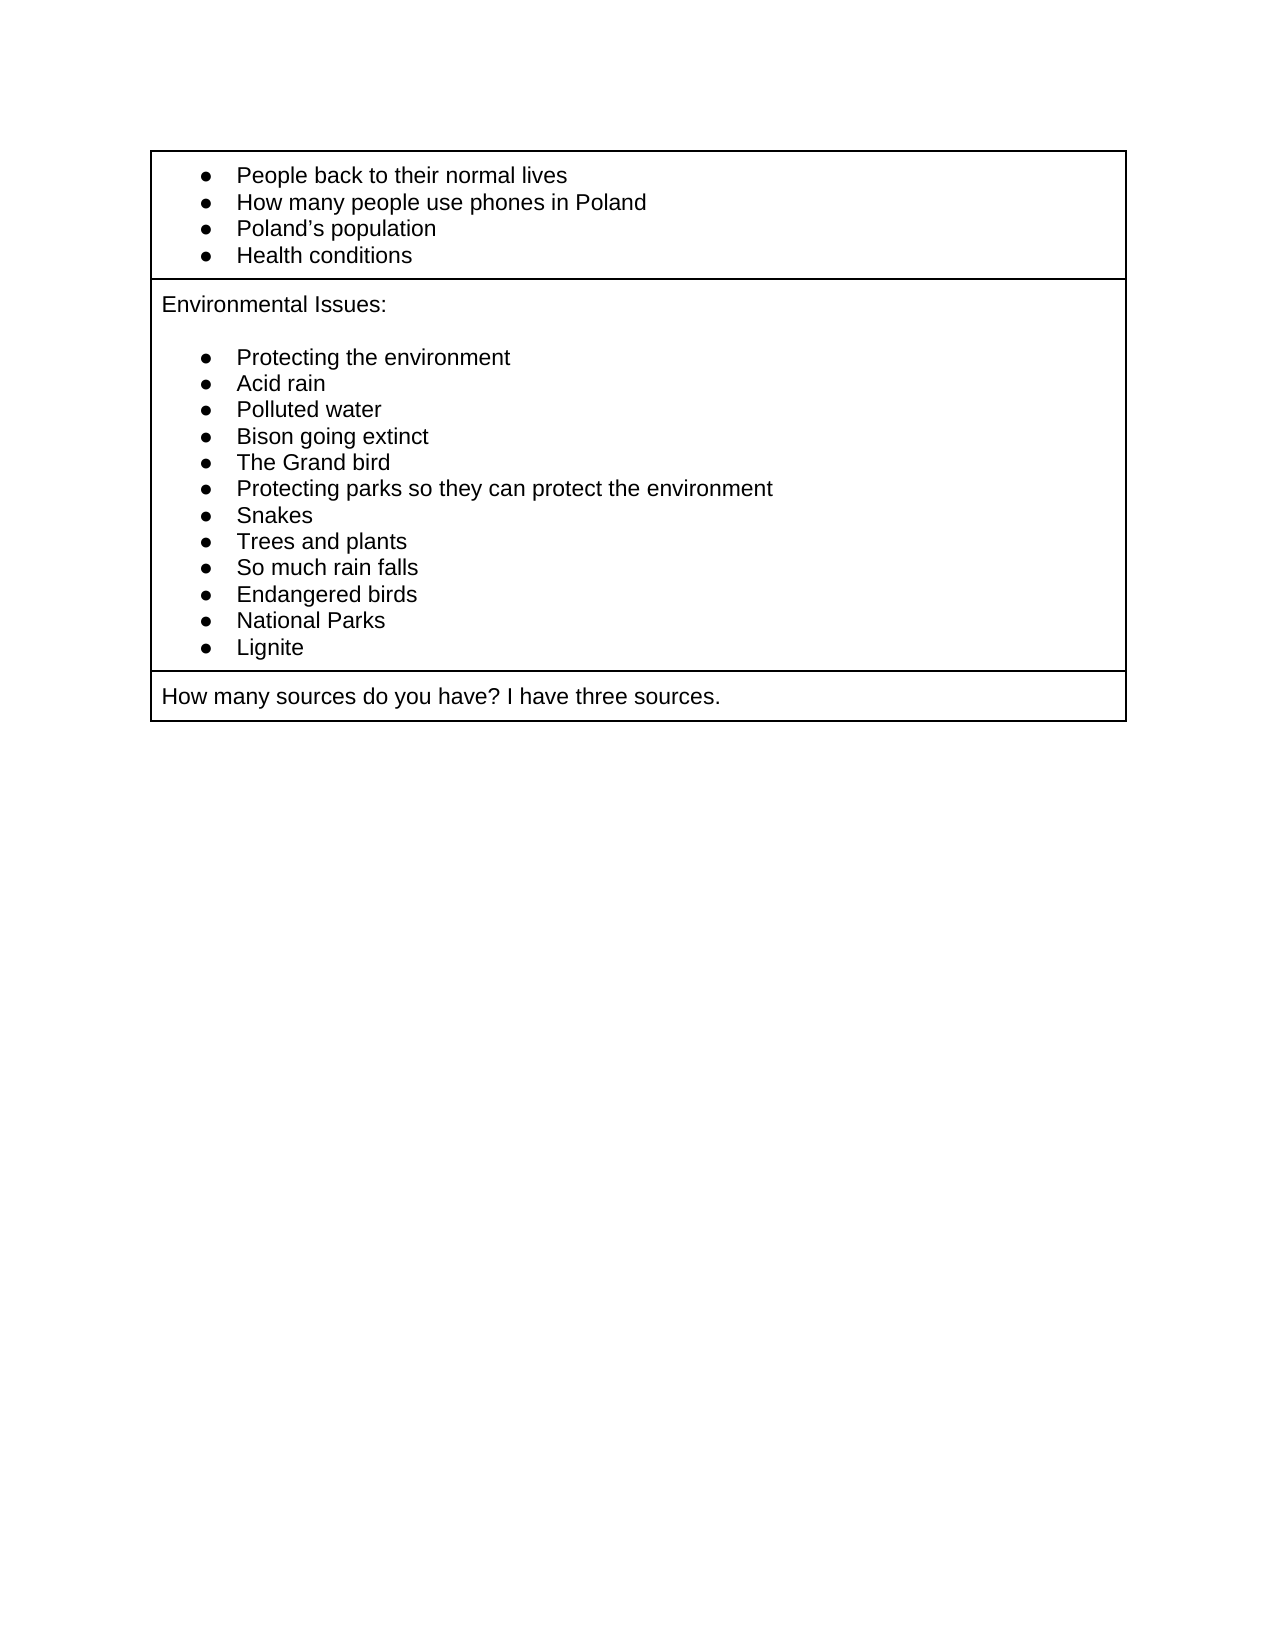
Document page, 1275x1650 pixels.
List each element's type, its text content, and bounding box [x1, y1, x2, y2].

table_cell How many sources do you have? I have three sources. [152, 672, 1125, 719]
table_cell Environmental Issues: Protecting the environment Acid rain Polluted water Bison going extinct The Grand bird Protecting parks so they can protect the environment Snakes Trees and plants So much rain falls Endangered birds National Parks Lignite [152, 280, 1125, 670]
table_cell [152, 152, 1125, 278]
